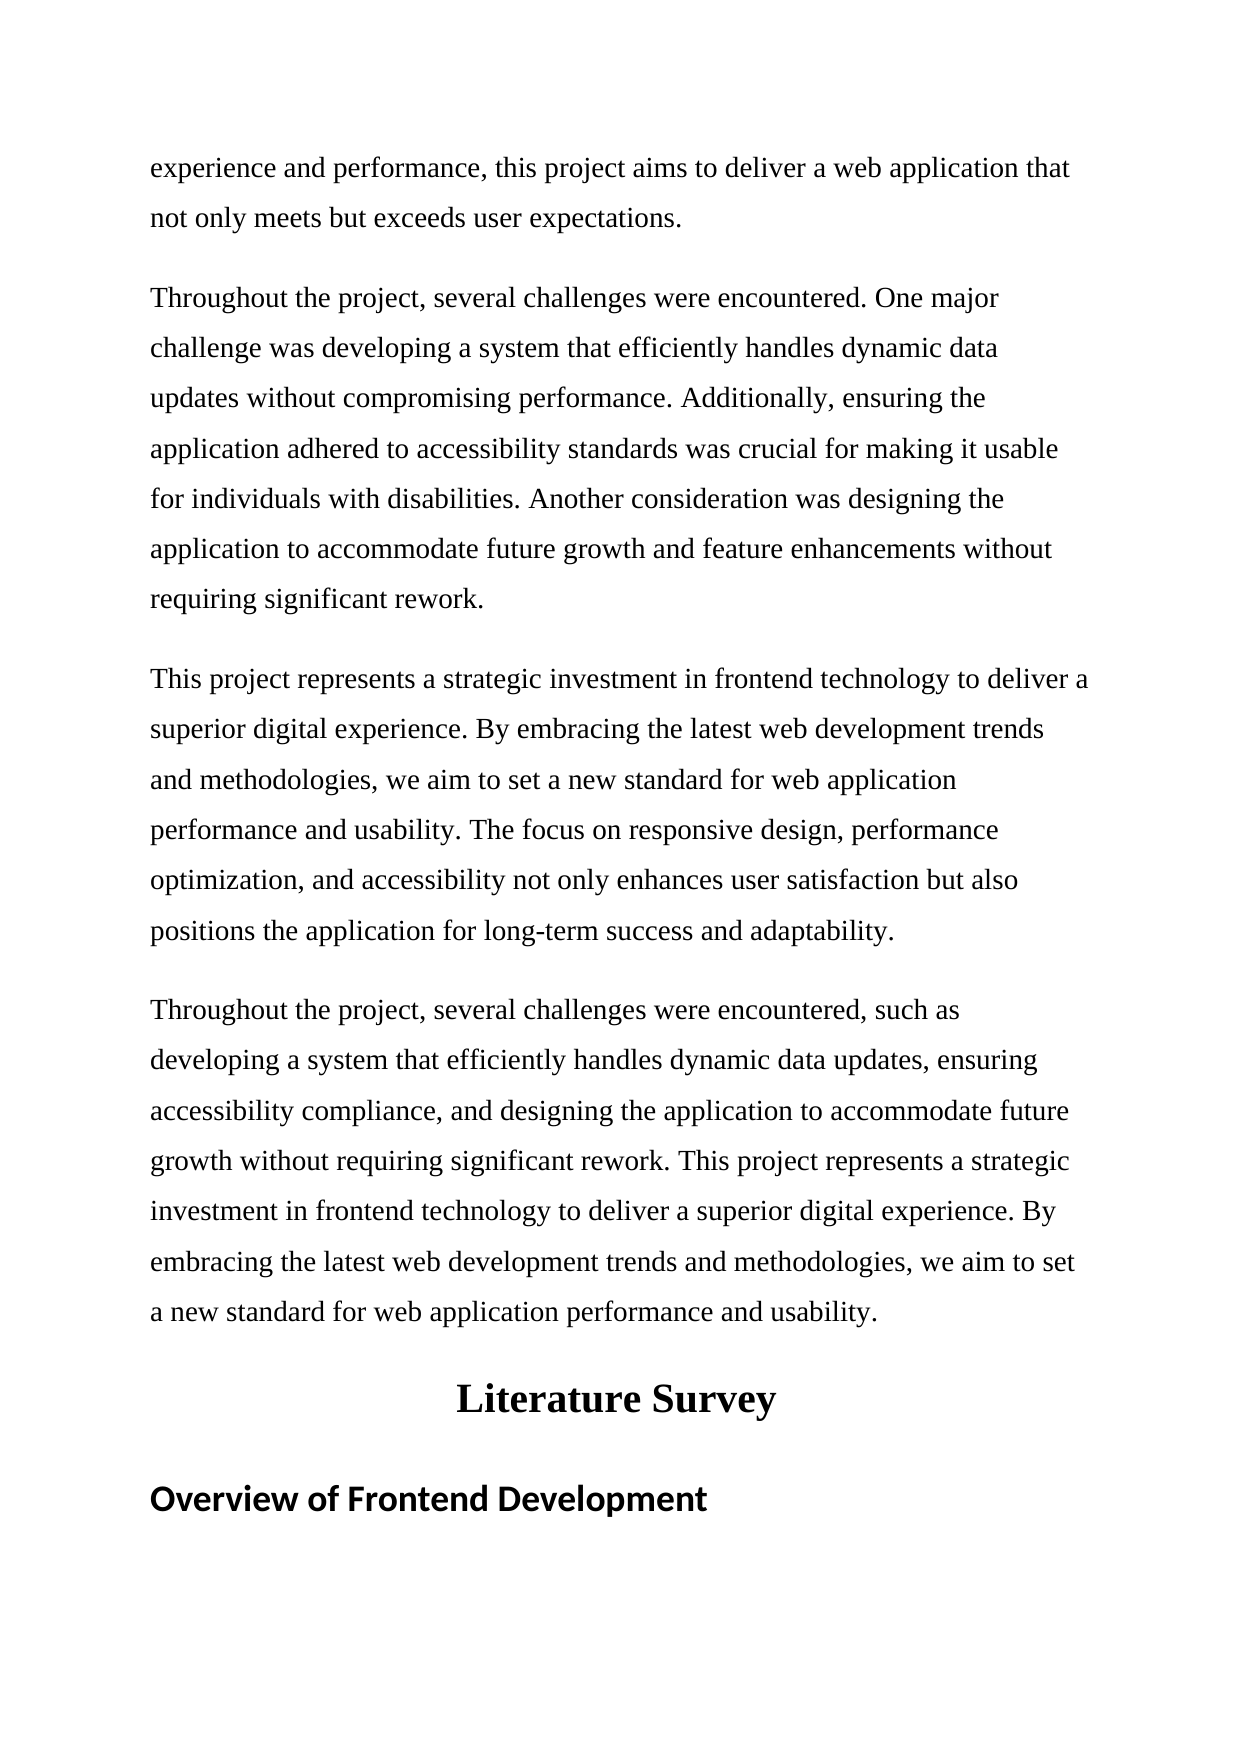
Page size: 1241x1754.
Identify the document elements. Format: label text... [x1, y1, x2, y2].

text Overview of Frontend Development [150, 1474, 1090, 1520]
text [150, 150, 1090, 234]
text This project represents a strategic investment in frontend technology to deliver a superior digital experience. By embracing the latest web development trends and methodologies, we aim to set a new standard for web application performance and usability. The focus on responsive design, performance optimization, and accessibility not only enhances user satisfaction but also positions the application for long-term success and adaptability. [150, 661, 1090, 946]
text Throughout the project, several challenges were encountered, such as developing a system that efficiently handles dynamic data updates, ensuring accessibility compliance, and designing the application to accommodate future growth without requiring significant rework. This project represents a strategic investment in frontend technology to deliver a superior digital experience. By embracing the latest web development trends and methodologies, we aim to set a new standard for web application performance and usability. [150, 992, 1090, 1328]
text Throughout the project, several challenges were encountered. One major challenge was developing a system that efficiently handles dynamic data updates without compromising performance. Additionally, ensuring the application adhered to accessibility standards was crucial for making it usable for individuals with disabilities. Another consideration was designing the application to accommodate future growth and feature enhancements without requiring significant rework. [150, 280, 1090, 615]
text Literature Survey [150, 1373, 1090, 1421]
